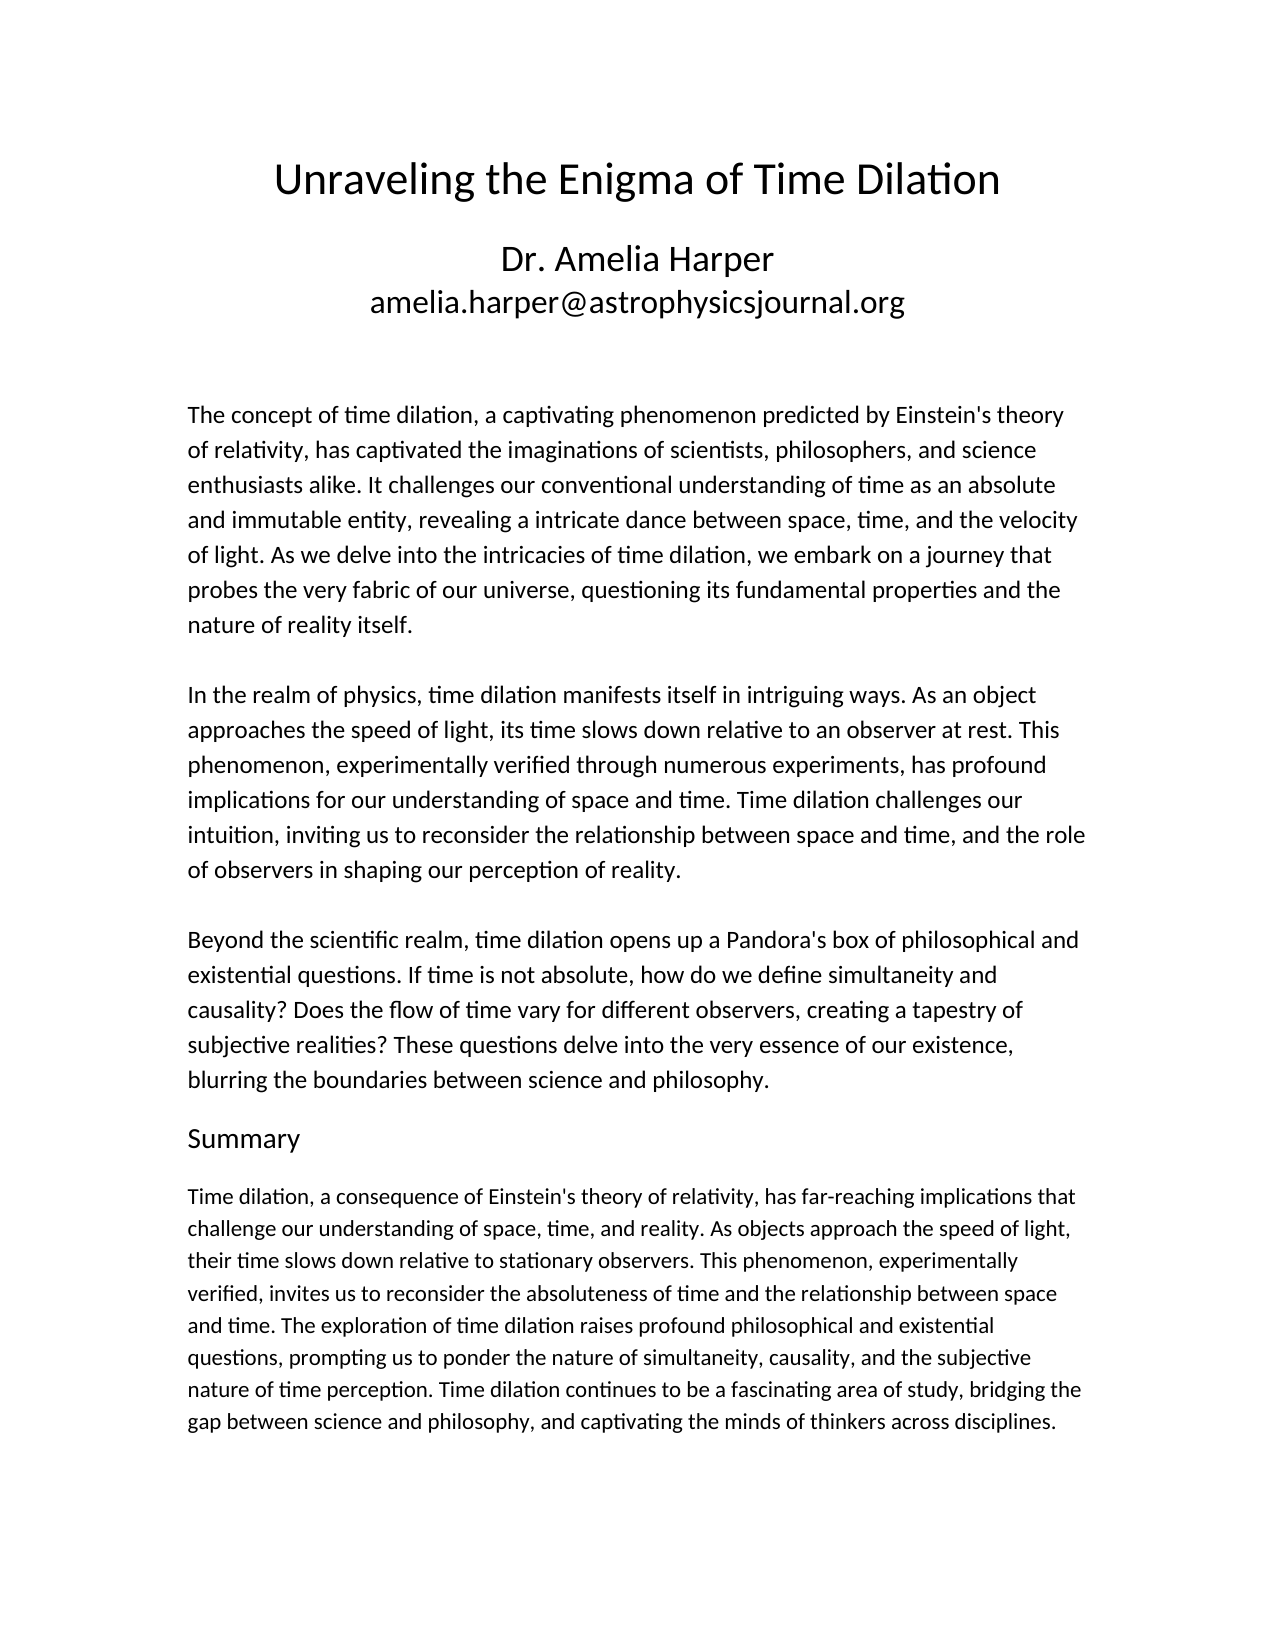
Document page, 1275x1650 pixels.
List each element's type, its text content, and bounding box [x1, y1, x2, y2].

text Dr. Amelia Harper [187, 235, 1087, 281]
text amelia.harper@astrophysicsjournal.org [187, 281, 1087, 322]
text Summary [187, 1120, 1087, 1156]
text Unraveling the Enigma of Time Dilation [187, 150, 1087, 206]
text The concept of time dilation, a captivating phenomenon predicted by Einstein's theory of relativity, has captivated the imaginations of scientists, philosophers, and science enthusiasts alike. It challenges our conventional understanding of time as an absolute and immutable entity, revealing a intricate dance between space, time, and the velocity of light. As we delve into the intricacies of time dilation, we embark on a journey that probes the very fabric of our universe, questioning its fundamental properties and the nature of reality itself. In the realm of physics, time dilation manifests itself in intriguing ways. As an object approaches the speed of light, its time slows down relative to an observer at rest. This phenomenon, experimentally verified through numerous experiments, has profound implications for our understanding of space and time. Time dilation challenges our intuition, inviting us to reconsider the relationship between space and time, and the role of observers in shaping our perception of reality. Beyond the scientific realm, time dilation opens up a Pandora's box of philosophical and existential questions. If time is not absolute, how do we define simultaneity and causality? Does the flow of time vary for different observers, creating a tapestry of subjective realities? These questions delve into the very essence of our existence, blurring the boundaries between science and philosophy. [187, 399, 1087, 1095]
text Time dilation, a consequence of Einstein's theory of relativity, has far-reaching implications that challenge our understanding of space, time, and reality. As objects approach the speed of light, their time slows down relative to stationary observers. This phenomenon, experimentally verified, invites us to reconsider the absoluteness of time and the relationship between space and time. The exploration of time dilation raises profound philosophical and existential questions, prompting us to ponder the nature of simultaneity, causality, and the subjective nature of time perception. Time dilation continues to be a fascinating area of study, bridging the gap between science and philosophy, and captivating the minds of thinkers across disciplines. [187, 1182, 1087, 1436]
